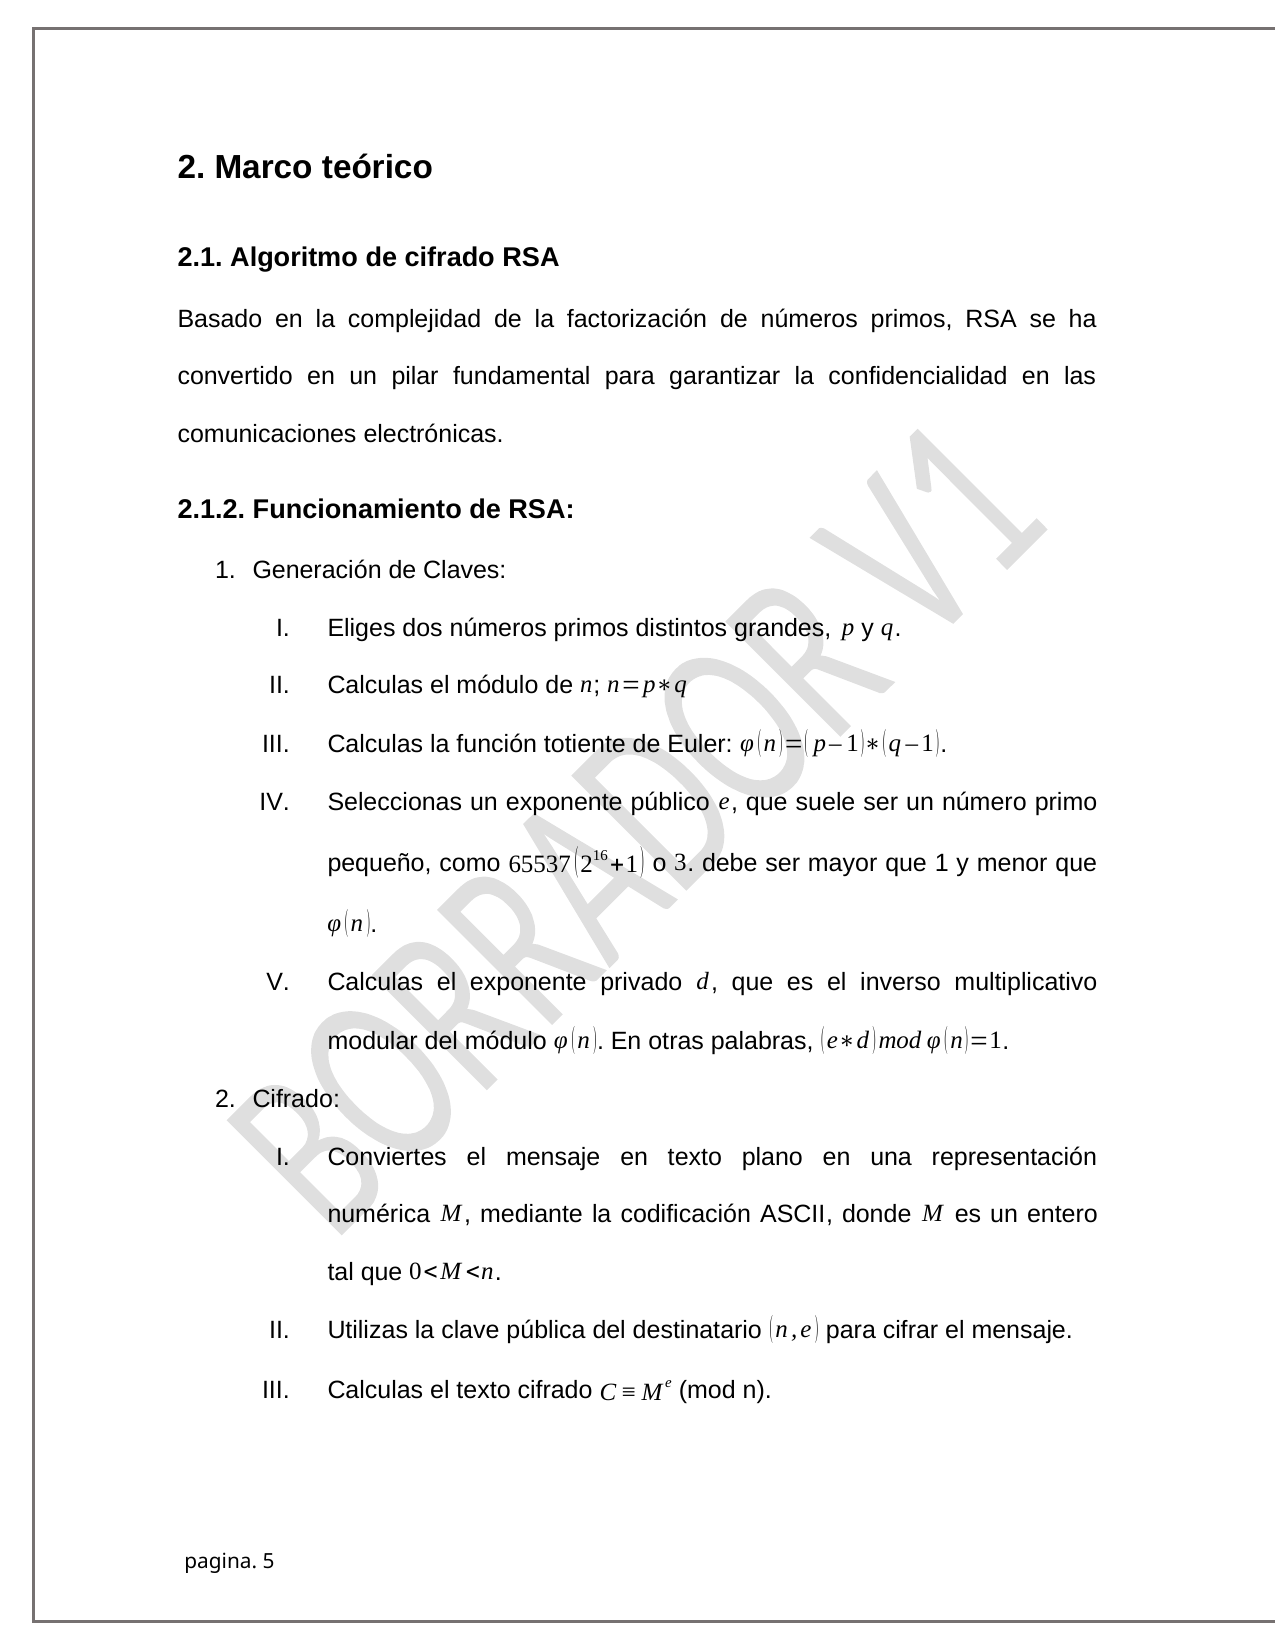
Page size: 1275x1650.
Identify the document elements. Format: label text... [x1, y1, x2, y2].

list Seleccionas un exponente público , que suele ser un número primo pequeño, como o . debe ser mayor que 1 y menor que . [290, 787, 1098, 939]
list Cifrado: [215, 1084, 1098, 1113]
list Calculas la función totiente de Euler: . [290, 728, 1098, 758]
list Calculas el módulo de ; [290, 670, 1098, 699]
list Utilizas la clave pública del destinatario para cifrar el mensaje. [290, 1314, 1098, 1345]
list Generación de Claves: [215, 555, 1098, 584]
list Calculas el exponente privado , que es el inverso multiplicativo modular del módulo . En otras palabras, . [290, 967, 1098, 1056]
text Basado en la complejidad de la factorización de números primos, RSA se ha convertido en un pilar fundamental para garantizar la confidencialidad en las comunicaciones electrónicas. [177, 304, 1098, 447]
subtitle 2.1.2. Funcionamiento de RSA: [177, 493, 1098, 524]
list Calculas el texto cifrado (mod n). [290, 1374, 1098, 1405]
subtitle 2. Marco teórico [177, 148, 1098, 186]
list Eliges dos números primos distintos grandes, y . [290, 613, 1098, 642]
list Conviertes el mensaje en texto plano en una representación numérica , mediante la codificación ASCII, donde es un entero tal que . [290, 1142, 1098, 1286]
subtitle 2.1. Algoritmo de cifrado RSA [177, 241, 1098, 272]
